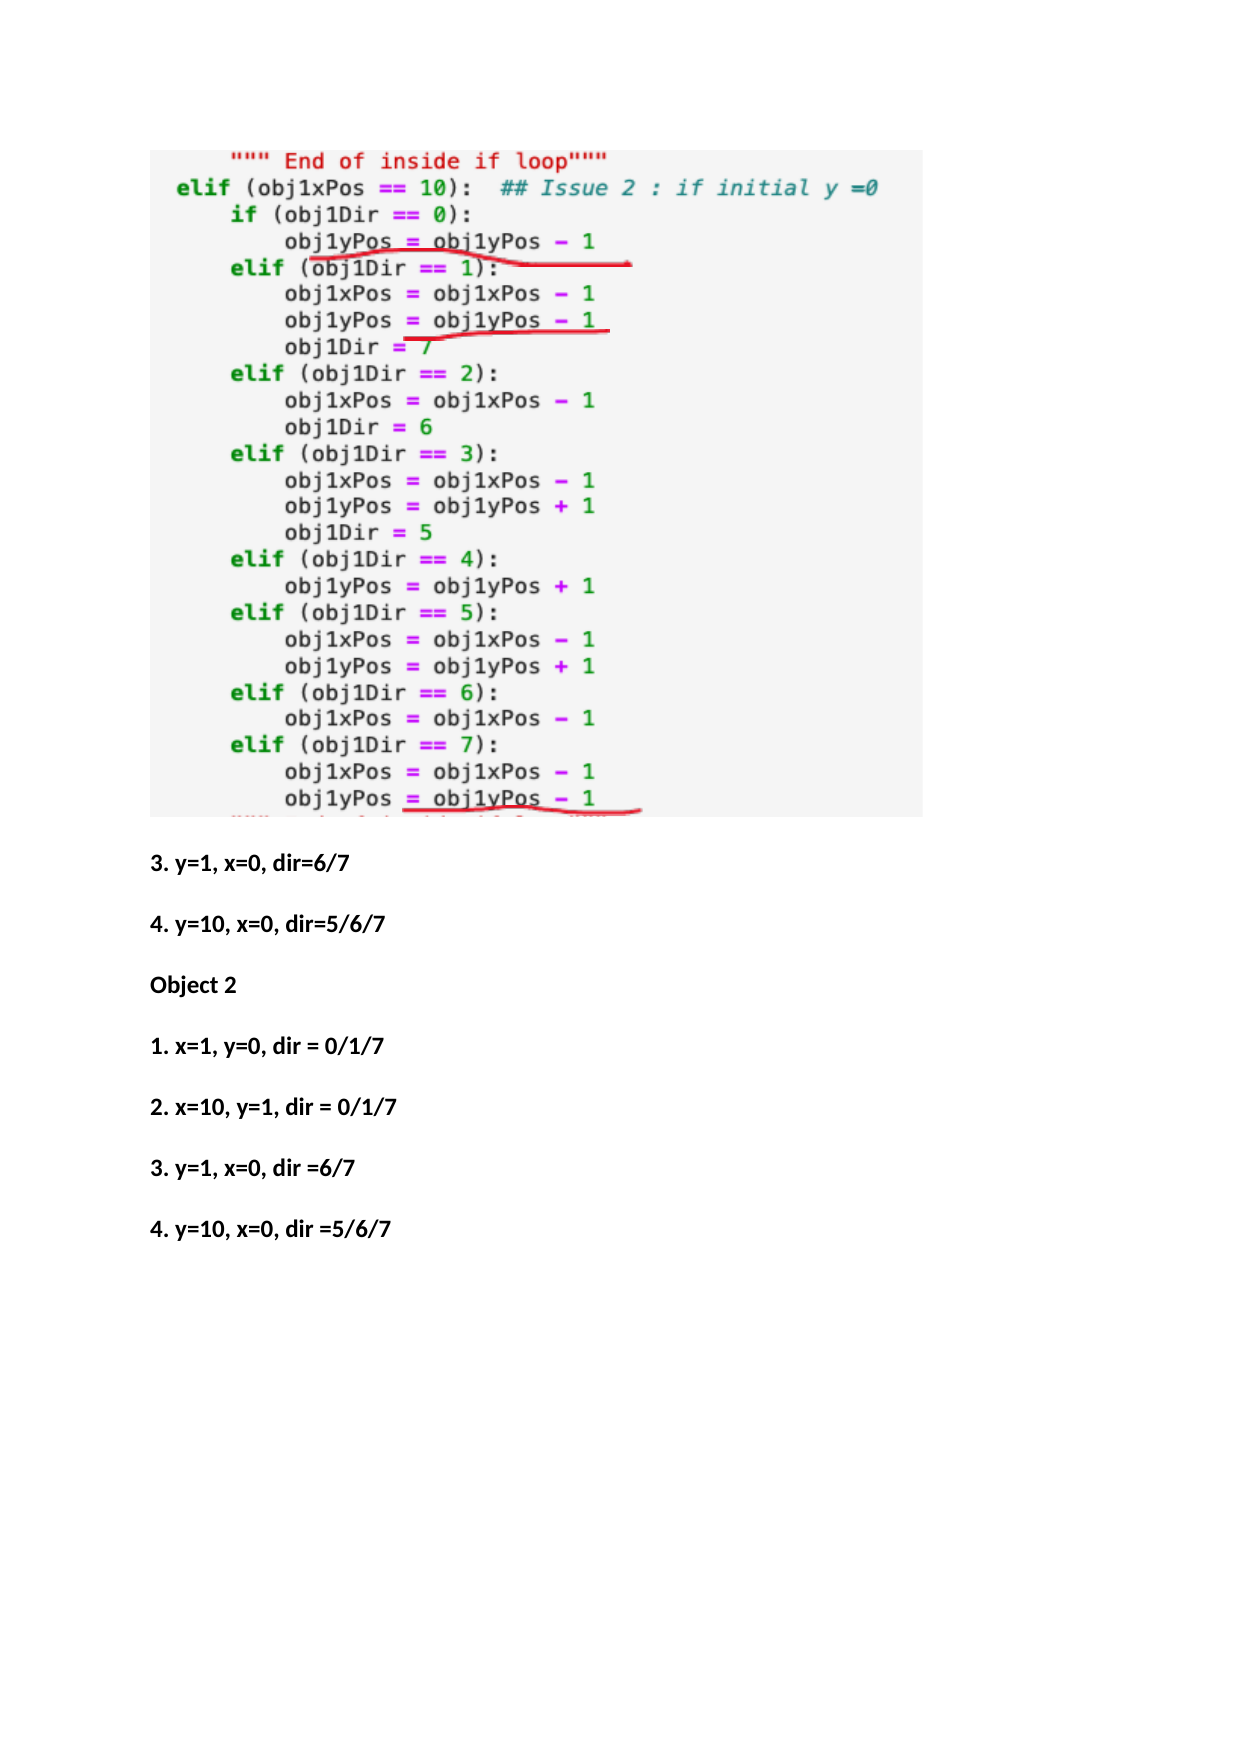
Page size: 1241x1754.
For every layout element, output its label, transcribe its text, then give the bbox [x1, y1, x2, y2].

text 1. x=1, y=0, dir = 0/1/7 [150, 1030, 1090, 1060]
text 3. y=1, x=0, dir=6/7 [150, 847, 1090, 877]
text 4. y=10, x=0, dir =5/6/7 [150, 1213, 1090, 1243]
text 4. y=10, x=0, dir=5/6/7 [150, 908, 1090, 938]
text Object 2 [150, 969, 1090, 999]
picture [150, 150, 923, 817]
text 3. y=1, x=0, dir =6/7 [150, 1152, 1090, 1182]
text 2. x=10, y=1, dir = 0/1/7 [150, 1091, 1090, 1121]
